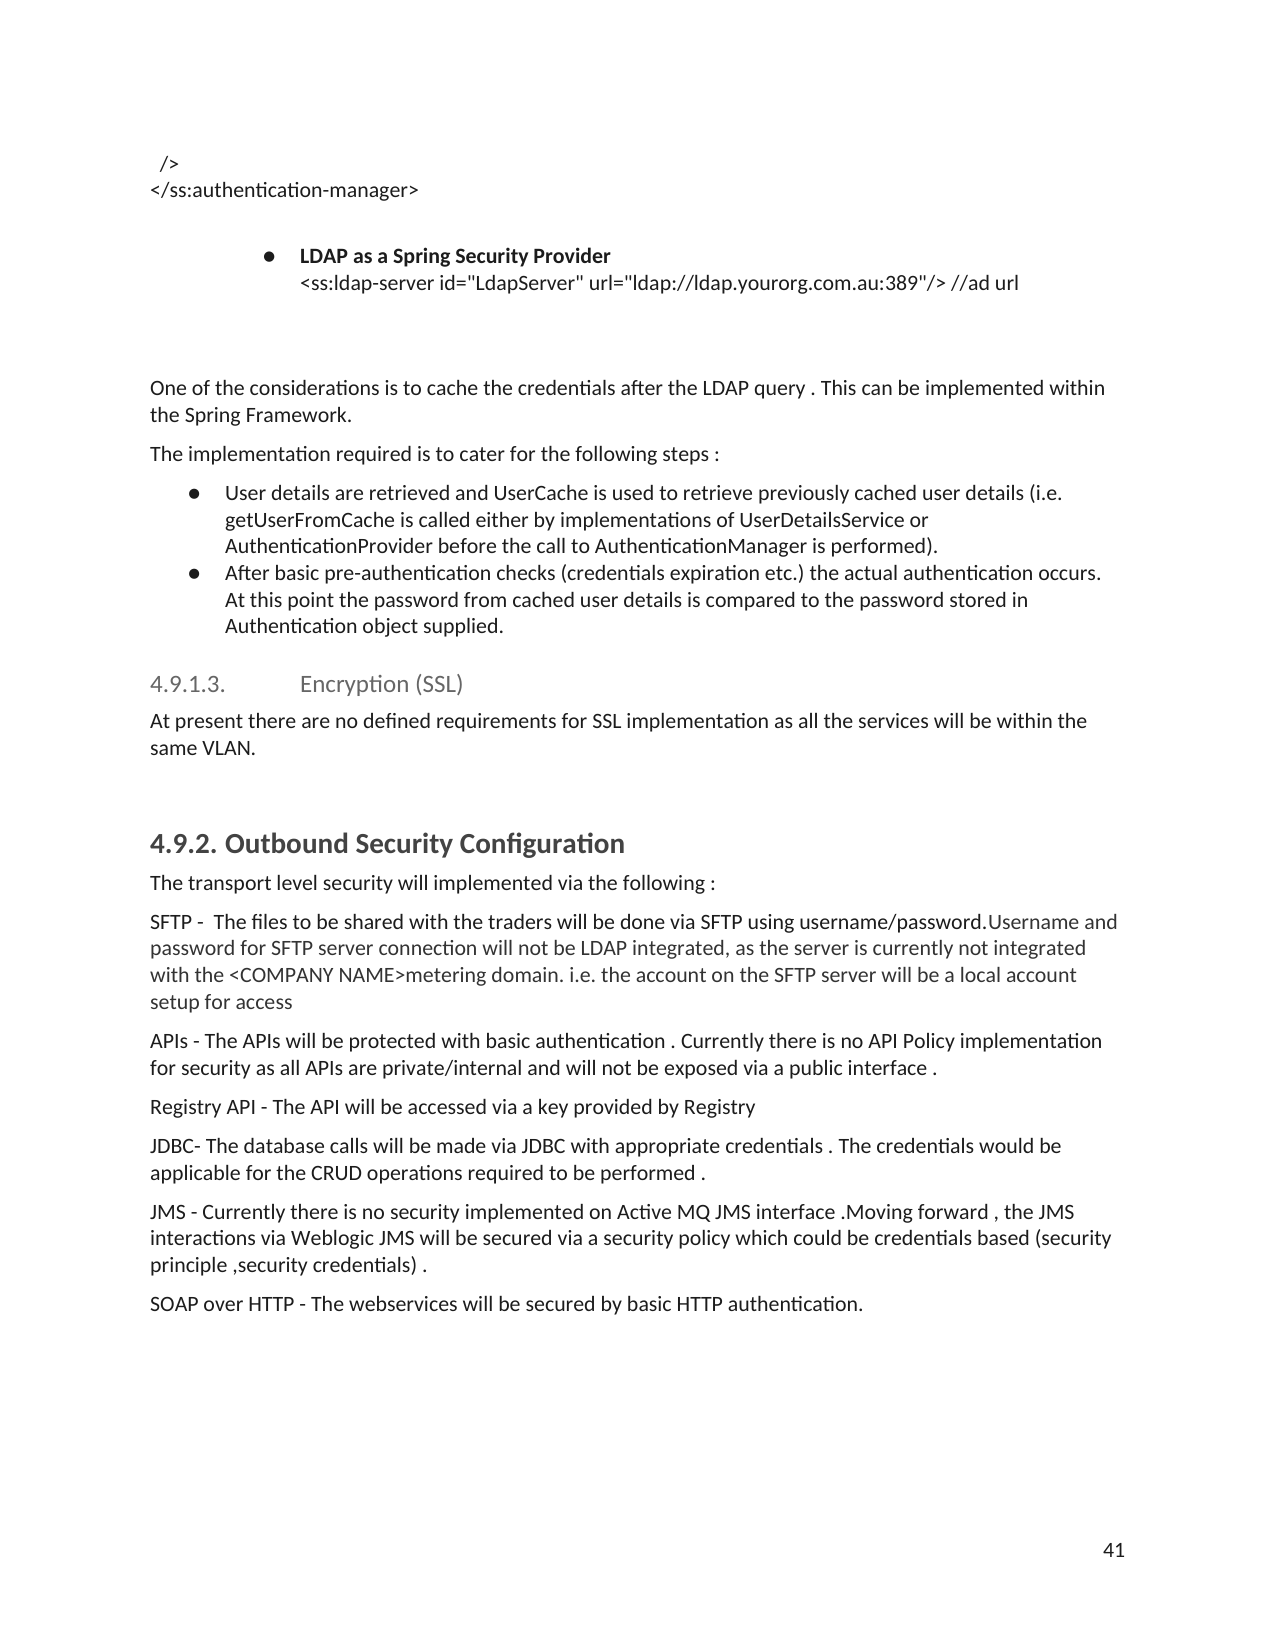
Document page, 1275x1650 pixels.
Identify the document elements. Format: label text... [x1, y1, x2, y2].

list After basic pre-authentication checks (credentials expiration etc.) the actual authentication occurs. At this point the password from cached user details is compared to the password stored in Authentication object supplied. [187, 559, 1125, 639]
text SOAP over HTTP - The webservices will be secured by basic HTTP authentication. [150, 1290, 1125, 1317]
text SFTP - The files to be shared with the traders will be done via SFTP using username/password.Username and password for SFTP server connection will not be LDAP integrated, as the server is currently not integrated with the <COMPANY NAME>metering domain. i.e. the account on the SFTP server will be a local account setup for access [150, 908, 1125, 1014]
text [150, 150, 1125, 230]
list User details are retrieved and UserCache is used to retrieve previously cached user details (i.e. getUserFromCache is called either by implementations of UserDetailsService or AuthenticationProvider before the call to AuthenticationManager is performed). [187, 479, 1125, 559]
subtitle 4.9.1.3. Encryption (SSL) [150, 668, 1125, 699]
text JMS - Currently there is no security implemented on Active MQ JMS interface .Moving forward , the JMS interactions via Weblogic JMS will be secured via a security policy which could be credentials based (security principle ,security credentials) . [150, 1198, 1125, 1278]
text At present there are no defined requirements for SSL implementation as all the services will be within the same VLAN. [150, 707, 1125, 761]
text The implementation required is to cater for the following steps : [150, 440, 1125, 467]
text One of the considerations is to cache the credentials after the LDAP query . This can be implemented within the Spring Framework. [150, 374, 1125, 427]
subtitle 4.9.2. Outbound Security Configuration [150, 825, 1125, 860]
text JDBC- The database calls will be made via JDBC with appropriate credentials . The credentials would be applicable for the CRUD operations required to be performed . [150, 1132, 1125, 1185]
text <ss:ldap-server id="LdapServer" url="ldap://ldap.yourorg.com.au:389"/> //ad url [225, 269, 1125, 322]
text APIs - The APIs will be protected with basic authentication . Currently there is no API Policy implementation for security as all APIs are private/internal and will not be exposed via a public interface . [150, 1027, 1125, 1080]
list LDAP as a Spring Security Provider [262, 242, 1125, 269]
text The transport level security will implemented via the following : [150, 869, 1125, 895]
text Registry API - The API will be accessed via a key provided by Registry [150, 1093, 1125, 1119]
